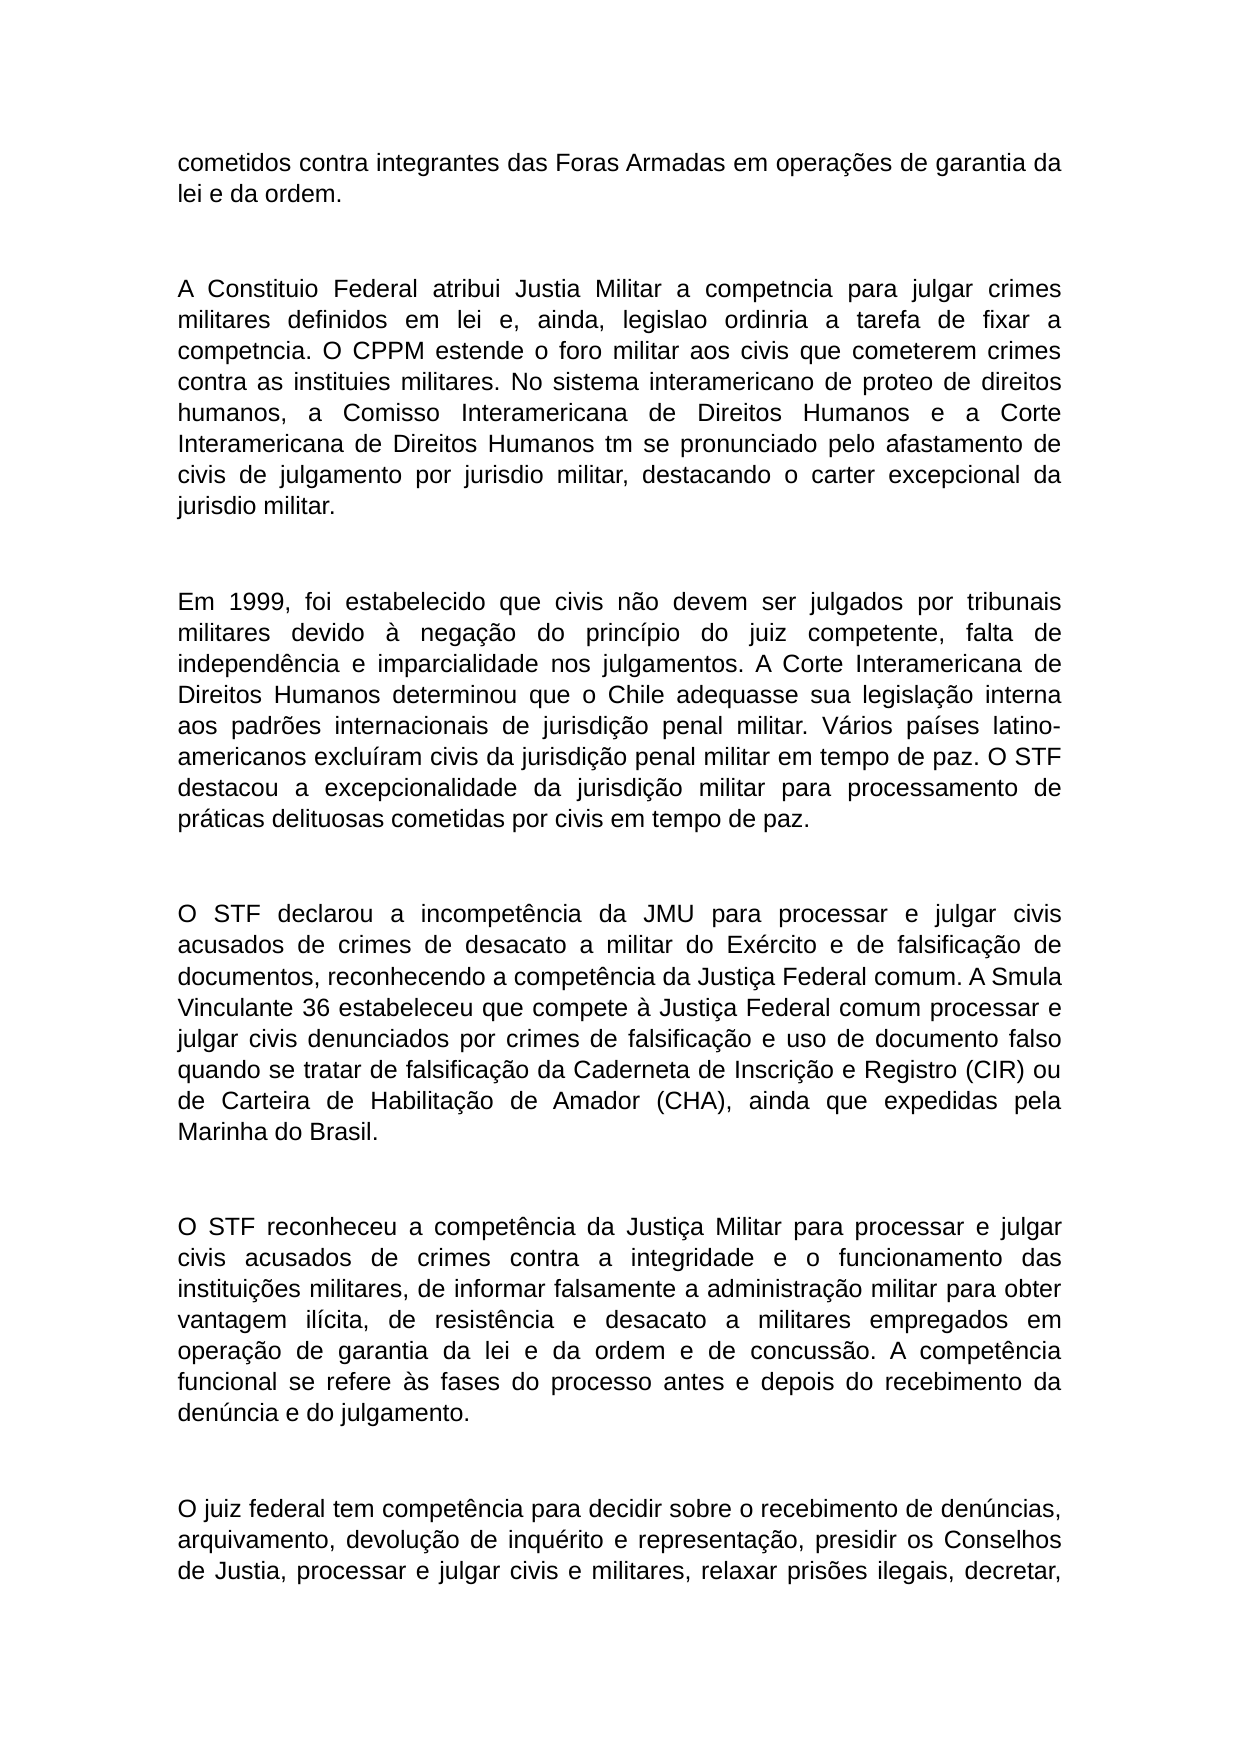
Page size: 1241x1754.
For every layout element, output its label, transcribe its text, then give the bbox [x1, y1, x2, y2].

text A Constituio Federal atribui Justia Militar a competncia para julgar crimes militares definidos em lei e, ainda, legislao ordinria a tarefa de fixar a competncia. O CPPM estende o foro militar aos civis que cometerem crimes contra as instituies militares. No sistema interamericano de proteo de direitos humanos, a Comisso Interamericana de Direitos Humanos e a Corte Interamericana de Direitos Humanos tm se pronunciado pelo afastamento de civis de julgamento por jurisdio militar, destacando o carter excepcional da jurisdio militar. [177, 274, 1063, 520]
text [177, 1494, 1063, 1585]
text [177, 148, 1063, 207]
text O STF reconheceu a competência da Justiça Militar para processar e julgar civis acusados de crimes contra a integridade e o funcionamento das instituições militares, de informar falsamente a administração militar para obter vantagem ilícita, de resistência e desacato a militares empregados em operação de garantia da lei e da ordem e de concussão. A competência funcional se refere às fases do processo antes e depois do recebimento da denúncia e do julgamento. [177, 1212, 1063, 1427]
text Em 1999, foi estabelecido que civis não devem ser julgados por tribunais militares devido à negação do princípio do juiz competente, falta de independência e imparcialidade nos julgamentos. A Corte Interamericana de Direitos Humanos determinou que o Chile adequasse sua legislação interna aos padrões internacionais de jurisdição penal militar. Vários países latino-americanos excluíram civis da jurisdição penal militar em tempo de paz. O STF destacou a excepcionalidade da jurisdição militar para processamento de práticas delituosas cometidas por civis em tempo de paz. [177, 587, 1063, 833]
text O STF declarou a incompetência da JMU para processar e julgar civis acusados de crimes de desacato a militar do Exército e de falsificação de documentos, reconhecendo a competência da Justiça Federal comum. A Smula Vinculante 36 estabeleceu que compete à Justiça Federal comum processar e julgar civis denunciados por crimes de falsificação e uso de documento falso quando se tratar de falsificação da Caderneta de Inscrição e Registro (CIR) ou de Carteira de Habilitação de Amador (CHA), ainda que expedidas pela Marinha do Brasil. [177, 899, 1063, 1146]
